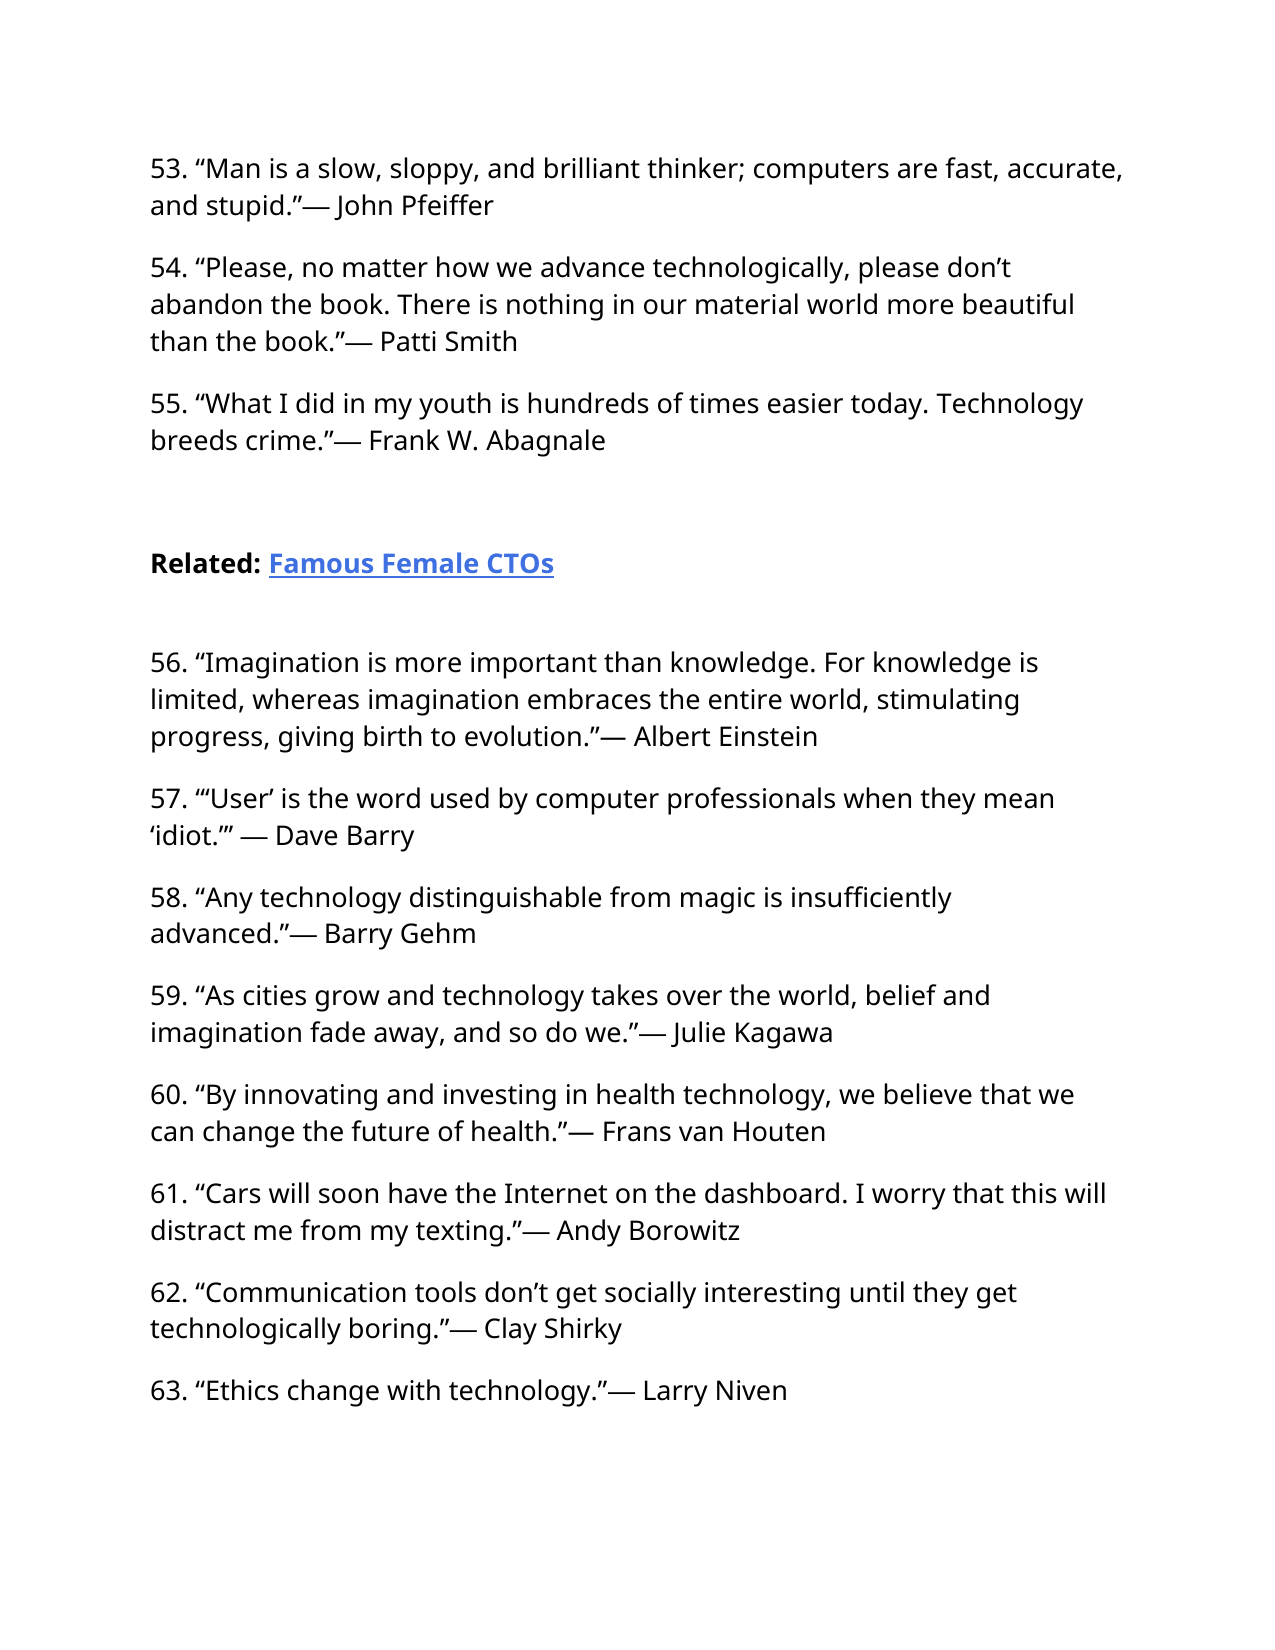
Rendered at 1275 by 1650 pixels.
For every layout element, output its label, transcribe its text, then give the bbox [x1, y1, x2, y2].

text 63. “Ethics change with technology.”― Larry Niven [150, 1372, 1125, 1409]
text 62. “Communication tools don’t get socially interesting until they get technologically boring.”― Clay Shirky [150, 1273, 1125, 1347]
text 56. “Imagination is more important than knowledge. For knowledge is limited, whereas imagination embraces the entire world, stimulating progress, giving birth to evolution.”— Albert Einstein [150, 644, 1125, 754]
text 55. “What I did in my youth is hundreds of times easier today. Technology breeds crime.”― Frank W. Abagnale [150, 384, 1125, 458]
text 57. “‘User’ is the word used by computer professionals when they mean ‘idiot.”’ ― Dave Barry [150, 779, 1125, 853]
text 54. “Please, no matter how we advance technologically, please don’t abandon the book. There is nothing in our material world more beautiful than the book.”― Patti Smith [150, 249, 1125, 359]
text Related: Famous Female CTOs [150, 545, 1125, 582]
text 60. “By innovating and investing in health technology, we believe that we can change the future of health.”— Frans van Houten [150, 1076, 1125, 1149]
text 53. “Man is a slow, sloppy, and brilliant thinker; computers are fast, accurate, and stupid.”― John Pfeiffer [150, 150, 1125, 224]
text 58. “Any technology distinguishable from magic is insufficiently advanced.”― Barry Gehm [150, 878, 1125, 952]
text 61. “Cars will soon have the Internet on the dashboard. I worry that this will distract me from my texting.”― Andy Borowitz [150, 1174, 1125, 1248]
text 59. “As cities grow and technology takes over the world, belief and imagination fade away, and so do we.”― Julie Kagawa [150, 977, 1125, 1051]
